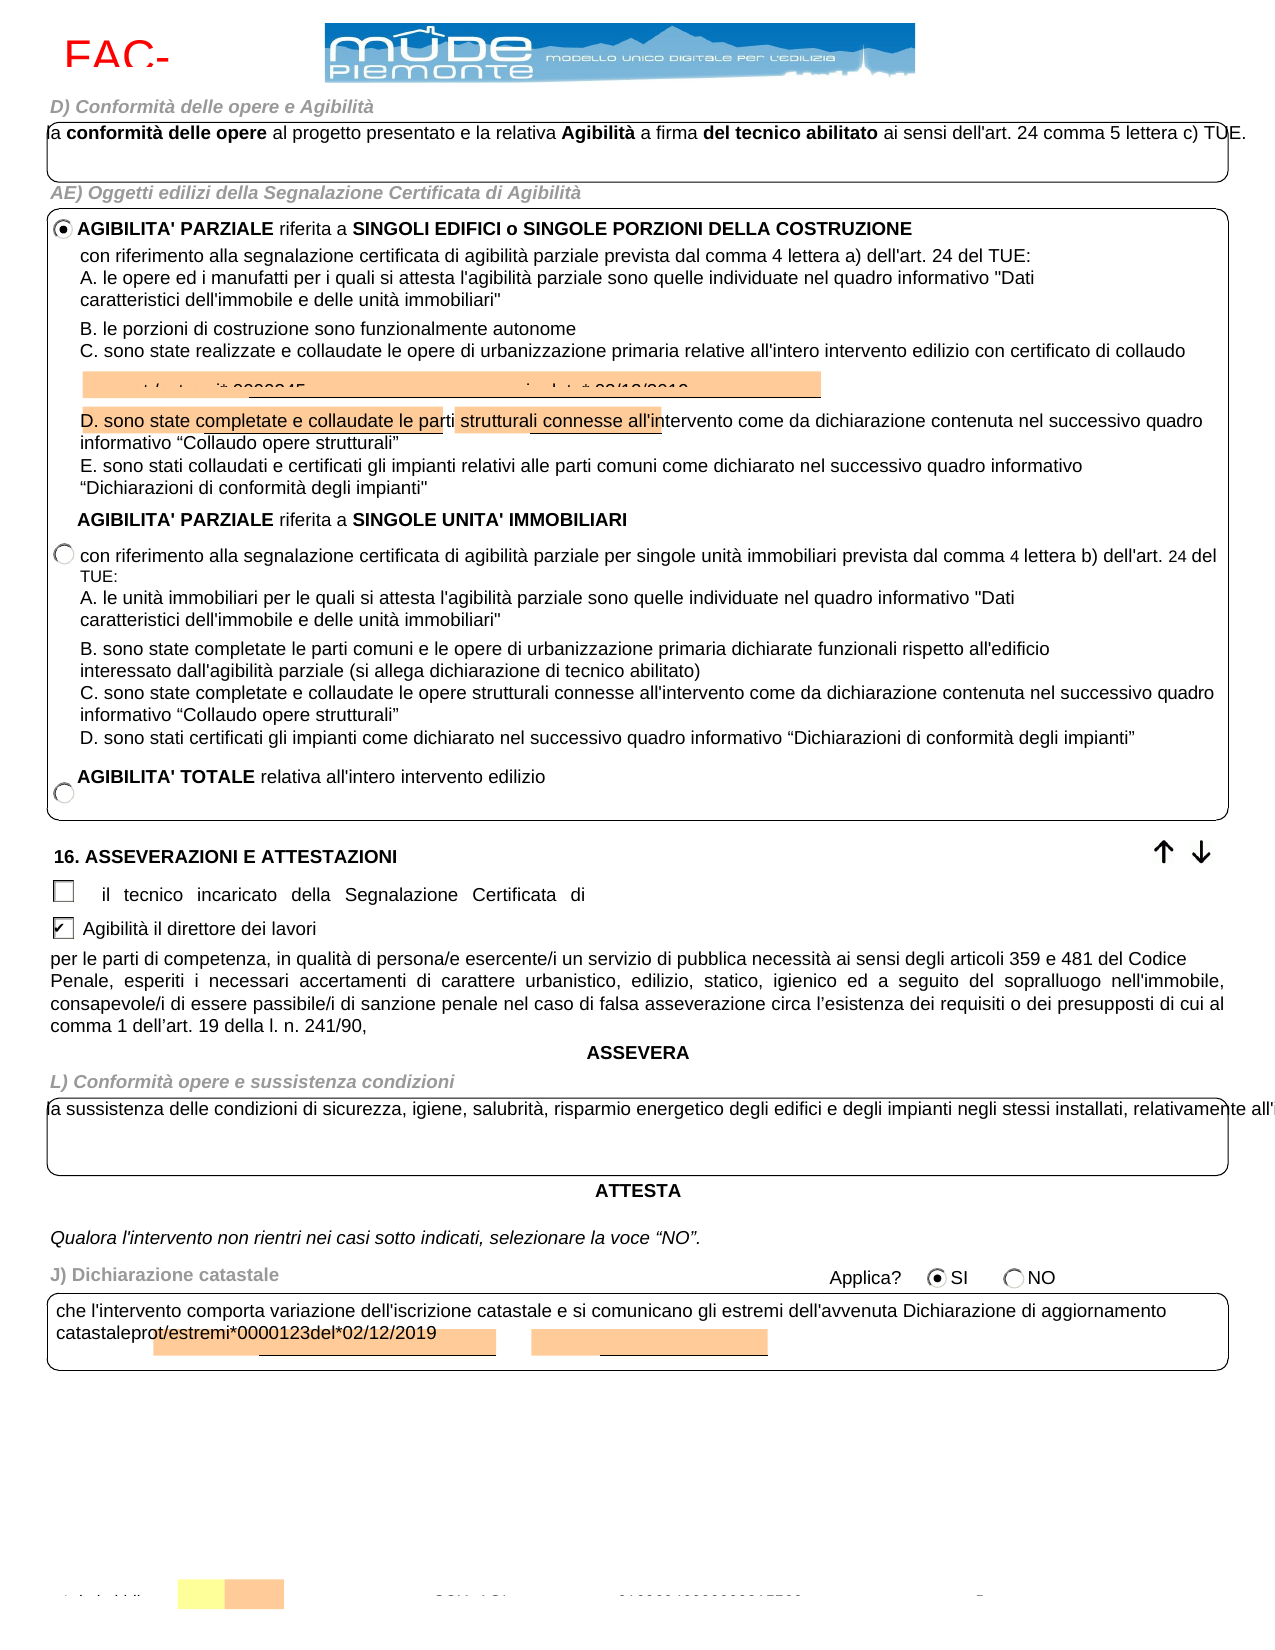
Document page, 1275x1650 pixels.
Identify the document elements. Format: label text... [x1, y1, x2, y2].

subtitle ASSEVERA [209, 1042, 1066, 1063]
picture [324, 23, 916, 83]
list le opere ed i manufatti per i quali si attesta l'agibilità parziale sono quelle individuate nel quadro informativo "Dati caratteristici dell'immobile e delle unità immobiliari" [80, 267, 1139, 311]
list Conformità opere e sussistenza condizioni [50, 1071, 1242, 1093]
text Qualora l'intervento non rientri nei casi sotto indicati, selezionare la voce “NO”. [50, 1227, 1242, 1249]
subtitle con riferimento alla segnalazione certificata di agibilità parziale prevista dal comma 4 lettera a) dell'art. 24 del TUE: [80, 244, 1242, 266]
picture [1151, 840, 1176, 864]
subtitle sono stati certificati gli impianti come dichiarato nel successivo quadro informativo “Dichiarazioni di conformità degli impianti” [79, 726, 1242, 748]
text AE) Oggetti edilizi della Segnalazione Certificata di Agibilità [50, 117, 1242, 203]
picture [53, 782, 75, 804]
list Conformità delle opere e Agibilità [50, 95, 1242, 117]
subtitle ATTESTA [209, 1096, 1066, 1201]
list sono state realizzate e collaudate le opere di urbanizzazione primaria relative all'intero intervento edilizio con certificato di collaudo [79, 340, 1242, 362]
subtitle il tecnico incaricato della Segnalazione Certificata di Agibilità il direttore dei lavori [53, 881, 585, 939]
list sono stati collaudati e certificati gli impianti relativi alle parti comuni come dichiarato nel successivo quadro informativo “Dichiarazioni di conformità degli impianti" [80, 454, 1201, 498]
picture [1189, 840, 1213, 864]
picture [53, 543, 75, 565]
text AGIBILITA' TOTALE relativa all'intero intervento edilizio [77, 766, 1242, 787]
subtitle sono state completate e collaudate le parti strutturali connesse all'intervento come da dichiarazione contenuta nel successivo quadro informativo “Collaudo opere strutturali” [80, 410, 1204, 454]
subtitle le porzioni di costruzione sono funzionalmente autonome [79, 318, 1242, 339]
text AGIBILITA' PARZIALE riferita a SINGOLE UNITA' IMMOBILIARI [77, 509, 1242, 530]
subtitle con riferimento alla segnalazione certificata di agibilità parziale per singole unità immobiliari prevista dal comma 4 lettera b) dell'art. 24 del TUE: [80, 545, 1242, 586]
text per le parti di competenza, in qualità di persona/e esercente/i un servizio di pubblica necessità ai sensi degli articoli 359 e 481 del Codice [50, 951, 1242, 969]
list sono state completate e collaudate le opere strutturali connesse all'intervento come da dichiarazione contenuta nel successivo quadro informativo “Collaudo opere strutturali” [80, 682, 1215, 726]
list le unità immobiliari per le quali si attesta l'agibilità parziale sono quelle individuate nel quadro informativo "Dati caratteristici dell'immobile e delle unità immobiliari" [80, 586, 1120, 630]
subtitle 16. ASSEVERAZIONI E ATTESTAZIONI [53, 840, 1242, 868]
picture [1003, 1268, 1025, 1289]
subtitle AGIBILITA' PARZIALE riferita a SINGOLI EDIFICI o SINGOLE PORZIONI DELLA COSTRUZIONE [77, 217, 1242, 239]
picture [53, 880, 74, 902]
text Penale, esperiti i necessari accertamenti di carattere urbanistico, edilizio, statico, igienico ed a seguito del sopralluogo nell'immobile, consapevole/i di essere passibile/i di sanzione penale nel caso di falsa asseverazione circa l’esistenza dei requisiti o dei presupposti di cui al comma 1 dell’art. 19 della l. n. 241/90, [50, 970, 1226, 1036]
subtitle sono state completate le parti comuni e le opere di urbanizzazione primaria dichiarate funzionali rispetto all'edificio interessato dall'agibilità parziale (si allega dichiarazione di tecnico abilitato) [80, 637, 1146, 681]
